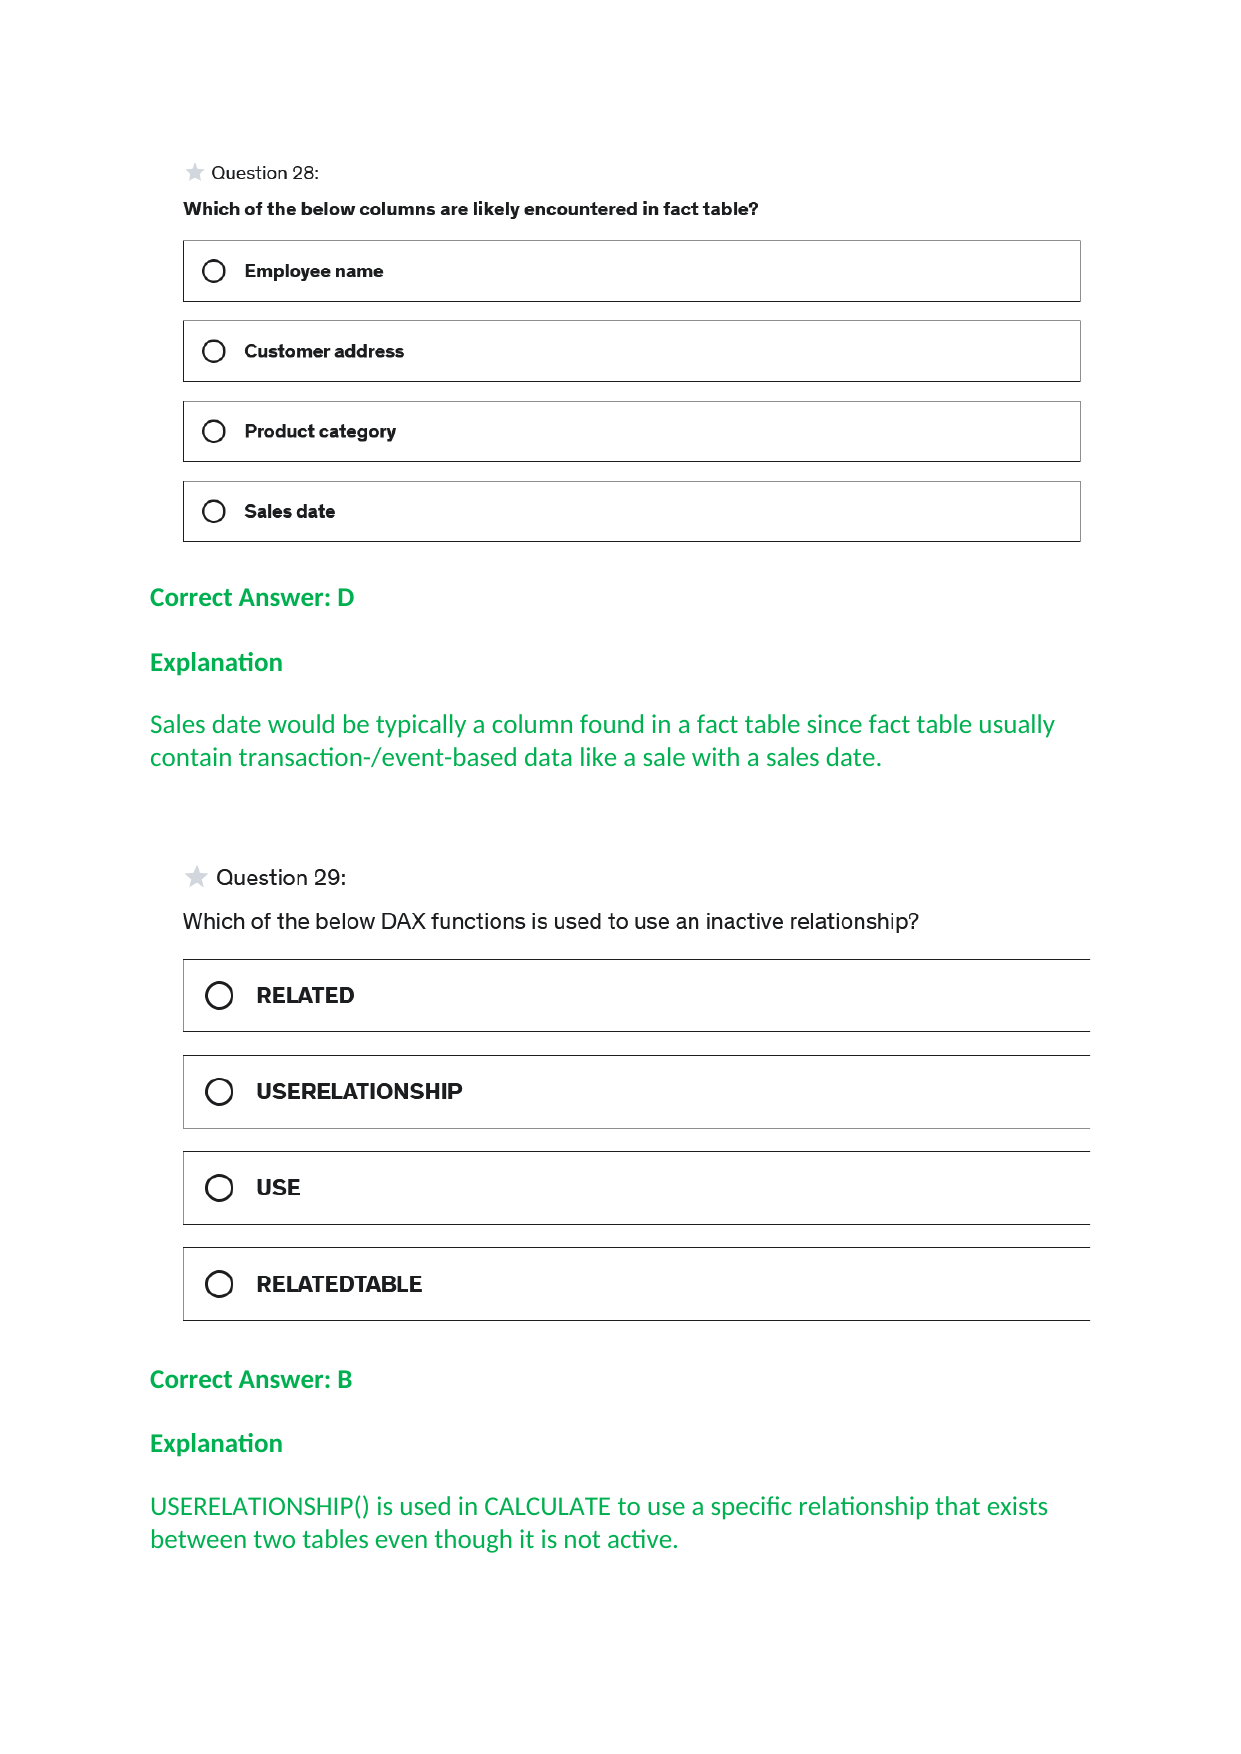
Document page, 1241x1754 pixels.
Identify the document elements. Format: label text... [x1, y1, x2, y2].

text Correct Answer: D [150, 580, 1090, 613]
subtitle Explanation [150, 1427, 1090, 1460]
subtitle Explanation [150, 645, 1090, 678]
text USERELATIONSHIP() is used in CALCULATE to use a specific relationship that exists between two tables even though it is not active. [150, 1489, 1090, 1555]
text Correct Answer: B [150, 1362, 1090, 1395]
text Sales date would be typically a column found in a fact table since fact table usually contain transaction-/event-based data like a sale with a sales date. [150, 707, 1090, 773]
picture [150, 849, 1091, 1343]
picture [150, 150, 1091, 562]
